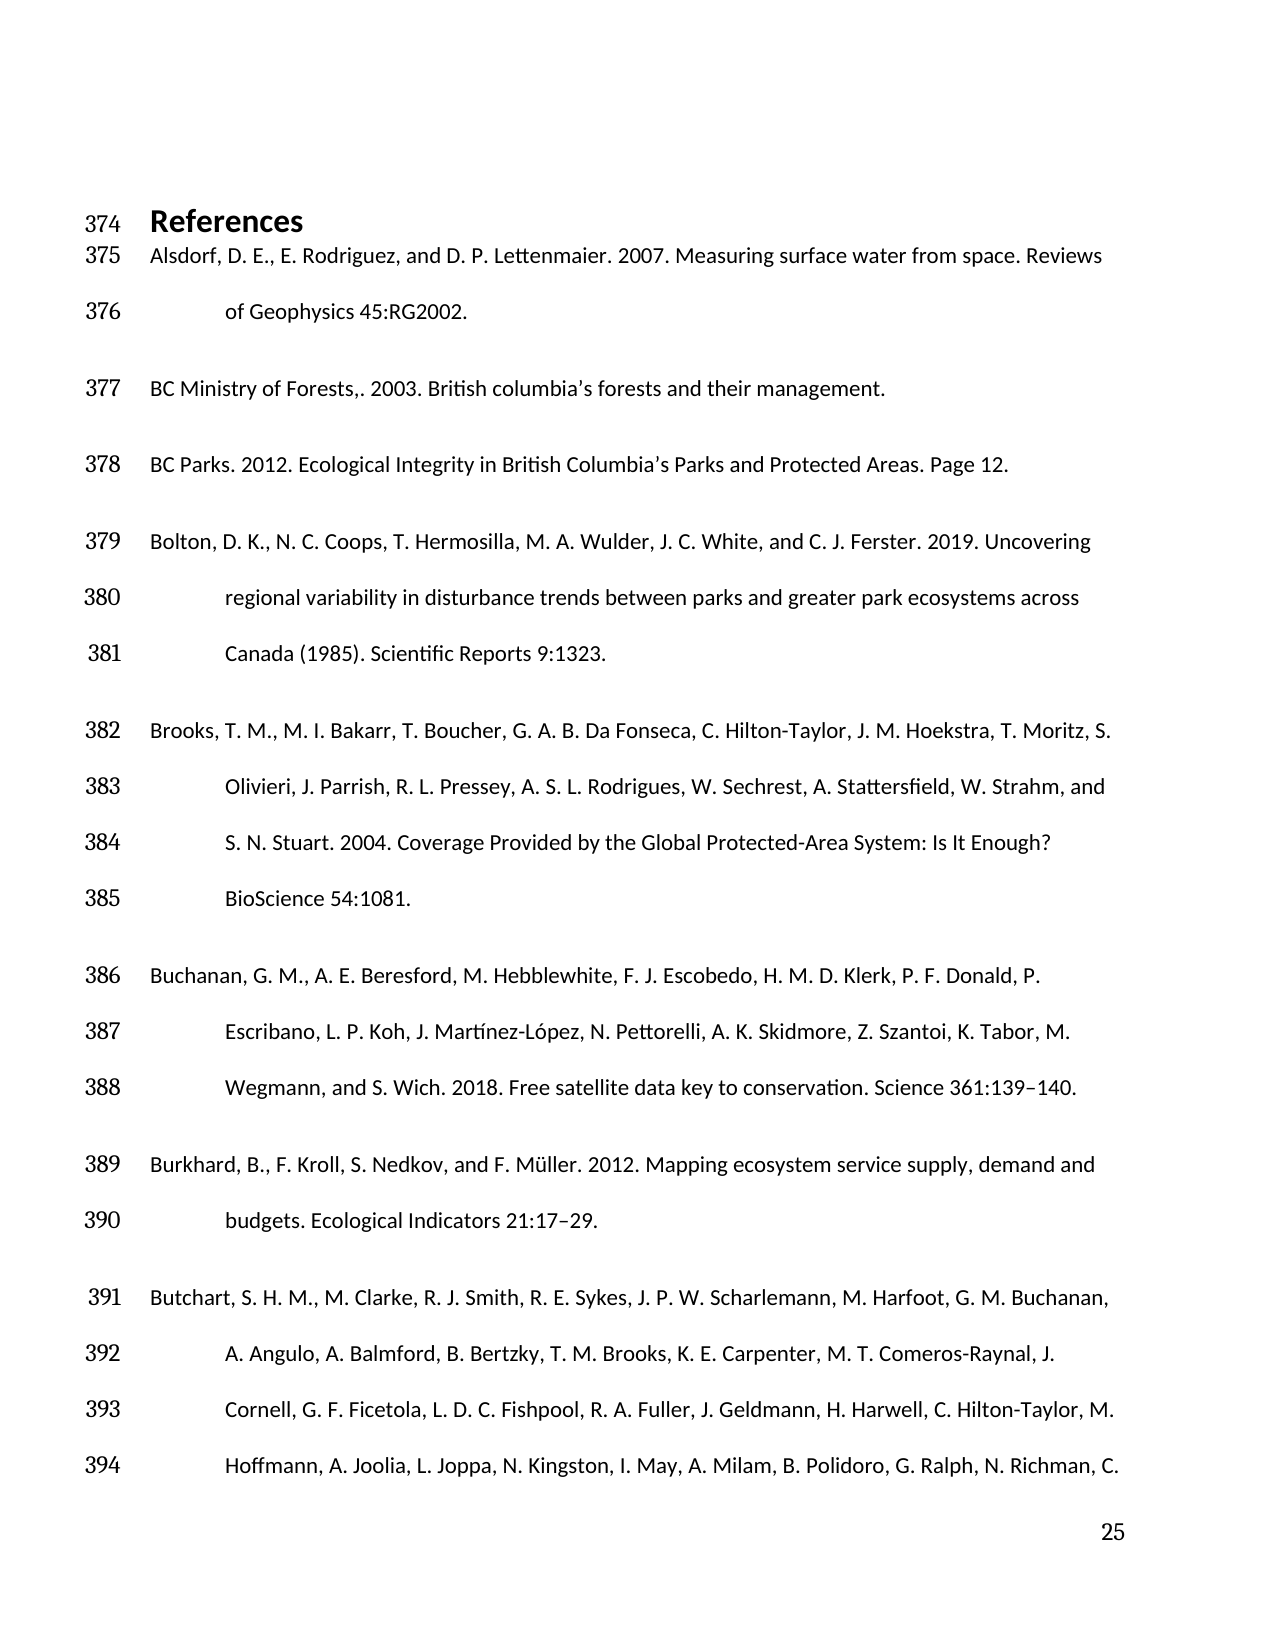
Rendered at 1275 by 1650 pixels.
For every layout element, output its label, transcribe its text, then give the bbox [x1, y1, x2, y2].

text Bolton, D. K., N. C. Coops, T. Hermosilla, M. A. Wulder, J. C. White, and C. J. Ferster. 2019. Uncovering regional variability in disturbance trends between parks and greater park ecosystems across Canada (1985). Scientific Reports 9:1323. [150, 527, 1125, 667]
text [150, 1283, 1125, 1479]
text Alsdorf, D. E., E. Rodriguez, and D. P. Lettenmaier. 2007. Measuring surface water from space. Reviews of Geophysics 45:RG2002. [150, 241, 1125, 325]
text BC Ministry of Forests,. 2003. British columbia’s forests and their management. [150, 374, 1125, 402]
text Brooks, T. M., M. I. Bakarr, T. Boucher, G. A. B. Da Fonseca, C. Hilton-Taylor, J. M. Hoekstra, T. Moritz, S. Olivieri, J. Parrish, R. L. Pressey, A. S. L. Rodrigues, W. Sechrest, A. Stattersfield, W. Strahm, and S. N. Stuart. 2004. Coverage Provided by the Global Protected-Area System: Is It Enough? BioScience 54:1081. [150, 716, 1125, 912]
text BC Parks. 2012. Ecological Integrity in British Columbia’s Parks and Protected Areas. Page 12. [150, 451, 1125, 478]
text Buchanan, G. M., A. E. Beresford, M. Hebblewhite, F. J. Escobedo, H. M. D. Klerk, P. F. Donald, P. Escribano, L. P. Koh, J. Martínez-López, N. Pettorelli, A. K. Skidmore, Z. Szantoi, K. Tabor, M. Wegmann, and S. Wich. 2018. Free satellite data key to conservation. Science 361:139–140. [150, 961, 1125, 1101]
text Burkhard, B., F. Kroll, S. Nedkov, and F. Müller. 2012. Mapping ecosystem service supply, demand and budgets. Ecological Indicators 21:17–29. [150, 1150, 1125, 1234]
subtitle References [150, 200, 1125, 241]
